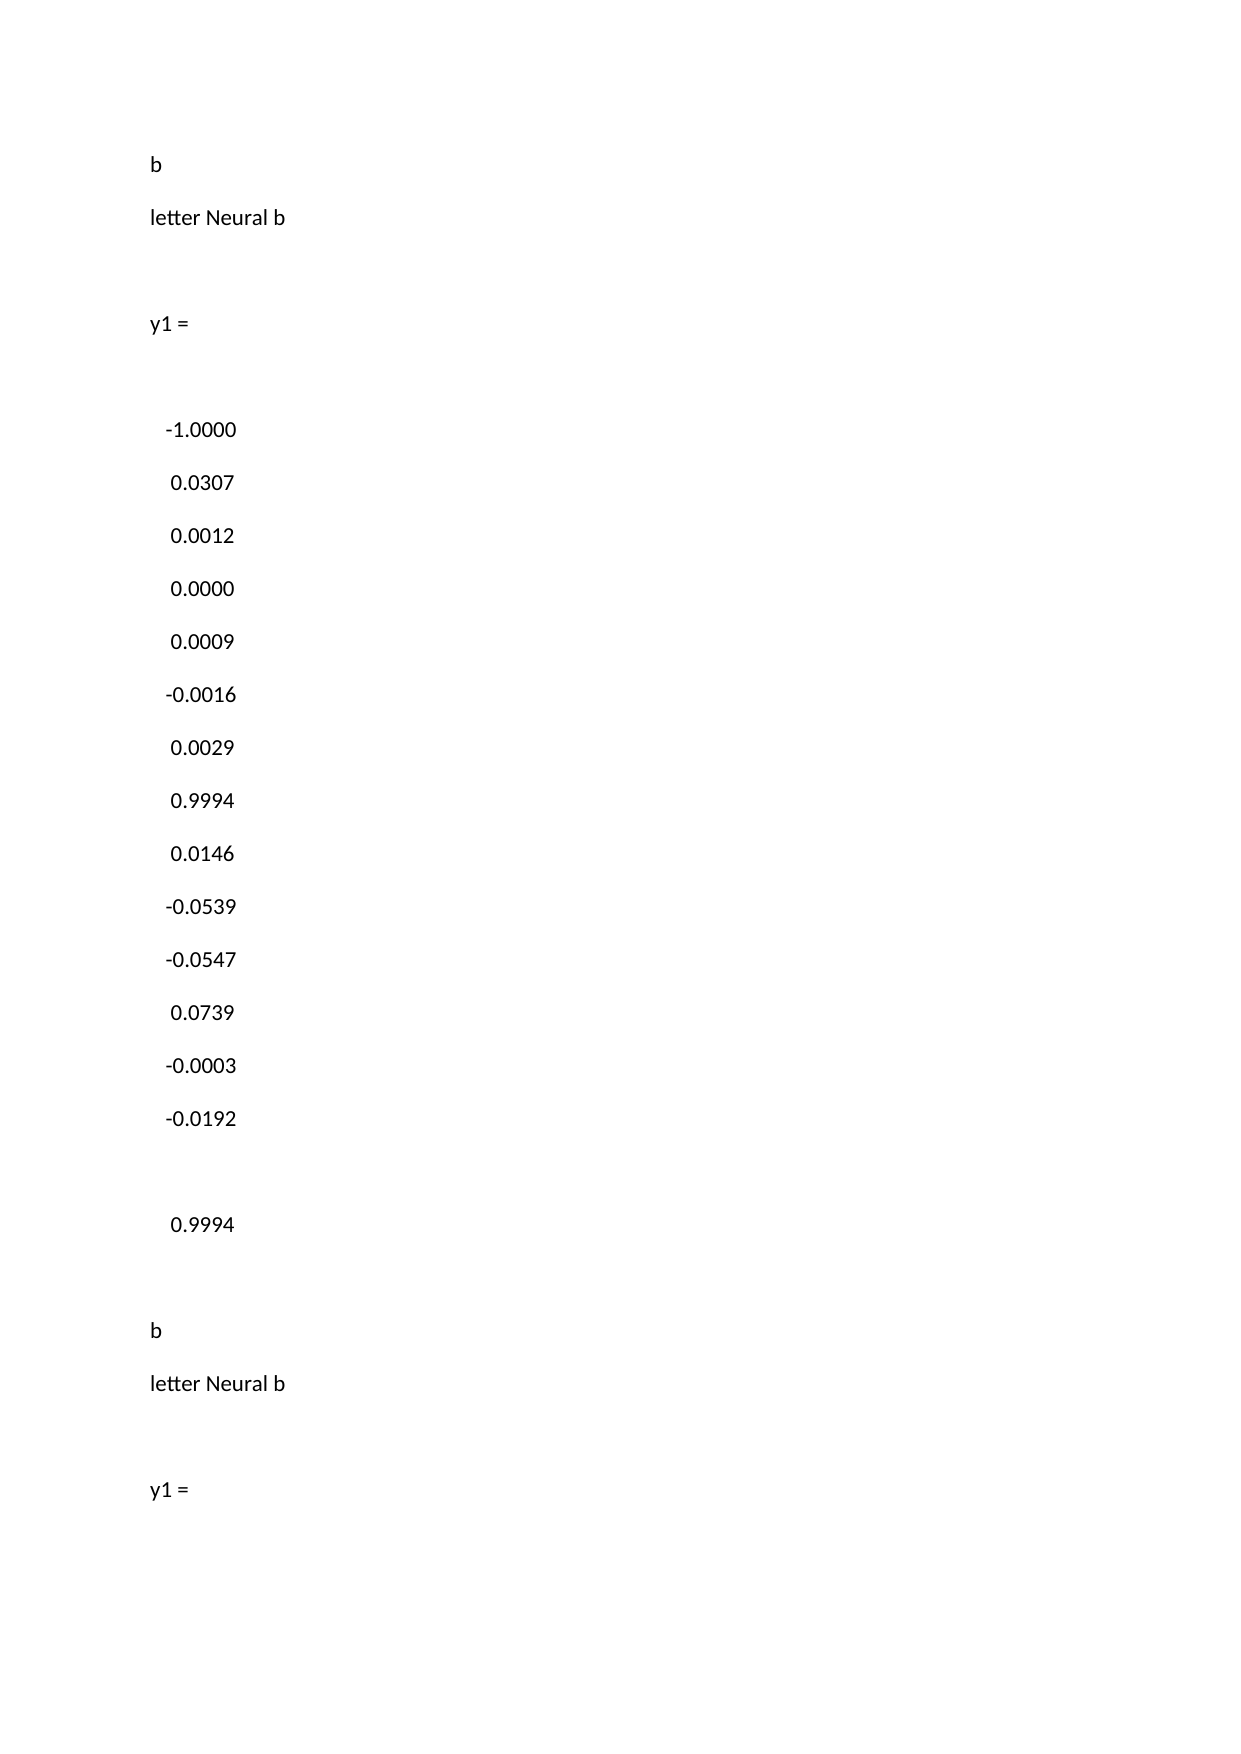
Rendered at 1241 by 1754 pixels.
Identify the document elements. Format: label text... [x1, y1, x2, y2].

text -0.0539 [150, 892, 1090, 920]
text 0.0000 [150, 574, 1090, 602]
text 0.0012 [150, 521, 1090, 549]
text -1.0000 [150, 415, 1090, 443]
text -0.0547 [150, 945, 1090, 973]
text letter Neural b [150, 1369, 1090, 1397]
text 0.0307 [150, 468, 1090, 496]
text -0.0003 [150, 1051, 1090, 1079]
text b [150, 1316, 1090, 1344]
text 0.0146 [150, 839, 1090, 867]
text 0.0029 [150, 733, 1090, 761]
text y1 = [150, 309, 1090, 337]
text y1 = [150, 1476, 1090, 1503]
text 0.0009 [150, 627, 1090, 655]
text b [150, 150, 1090, 178]
text -0.0192 [150, 1104, 1090, 1132]
text 0.9994 [150, 1210, 1090, 1238]
text -0.0016 [150, 680, 1090, 708]
text letter Neural b [150, 203, 1090, 231]
text 0.9994 [150, 786, 1090, 814]
text 0.0739 [150, 998, 1090, 1026]
